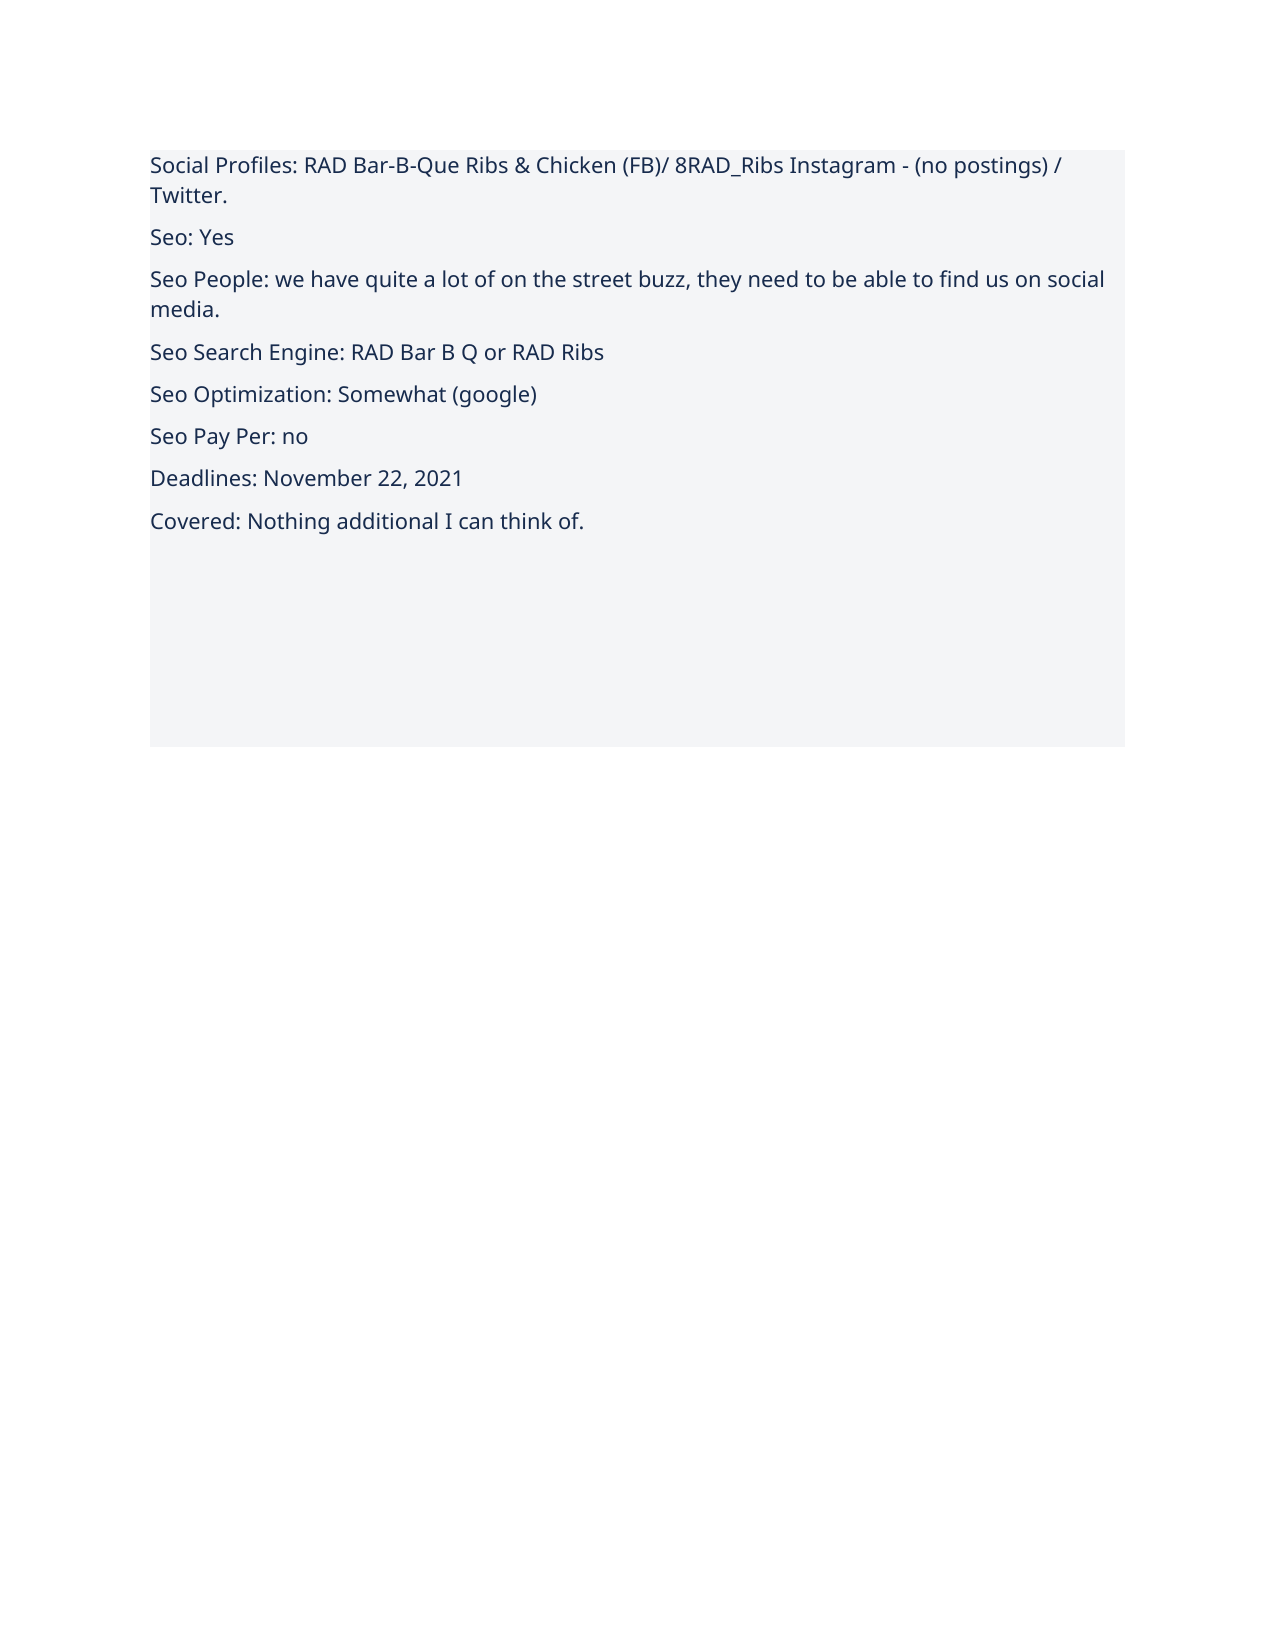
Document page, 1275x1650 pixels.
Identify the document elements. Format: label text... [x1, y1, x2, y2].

text Seo Pay Per: no [150, 421, 1125, 451]
text Social Profiles: RAD Bar-B-Que Ribs & Chicken (FB)/ 8RAD_Ribs Instagram - (no postings) / Twitter. [150, 150, 1125, 209]
text Seo: Yes [150, 222, 1125, 252]
text Seo People: we have quite a lot of on the street buzz, they need to be able to find us on social media. [150, 264, 1125, 324]
text Seo Optimization: Somewhat (google) [150, 379, 1125, 408]
text Seo Search Engine: RAD Bar B Q or RAD Ribs [150, 336, 1125, 366]
text Deadlines: November 22, 2021 [150, 463, 1125, 493]
text Covered: Nothing additional I can think of. [150, 506, 1125, 535]
